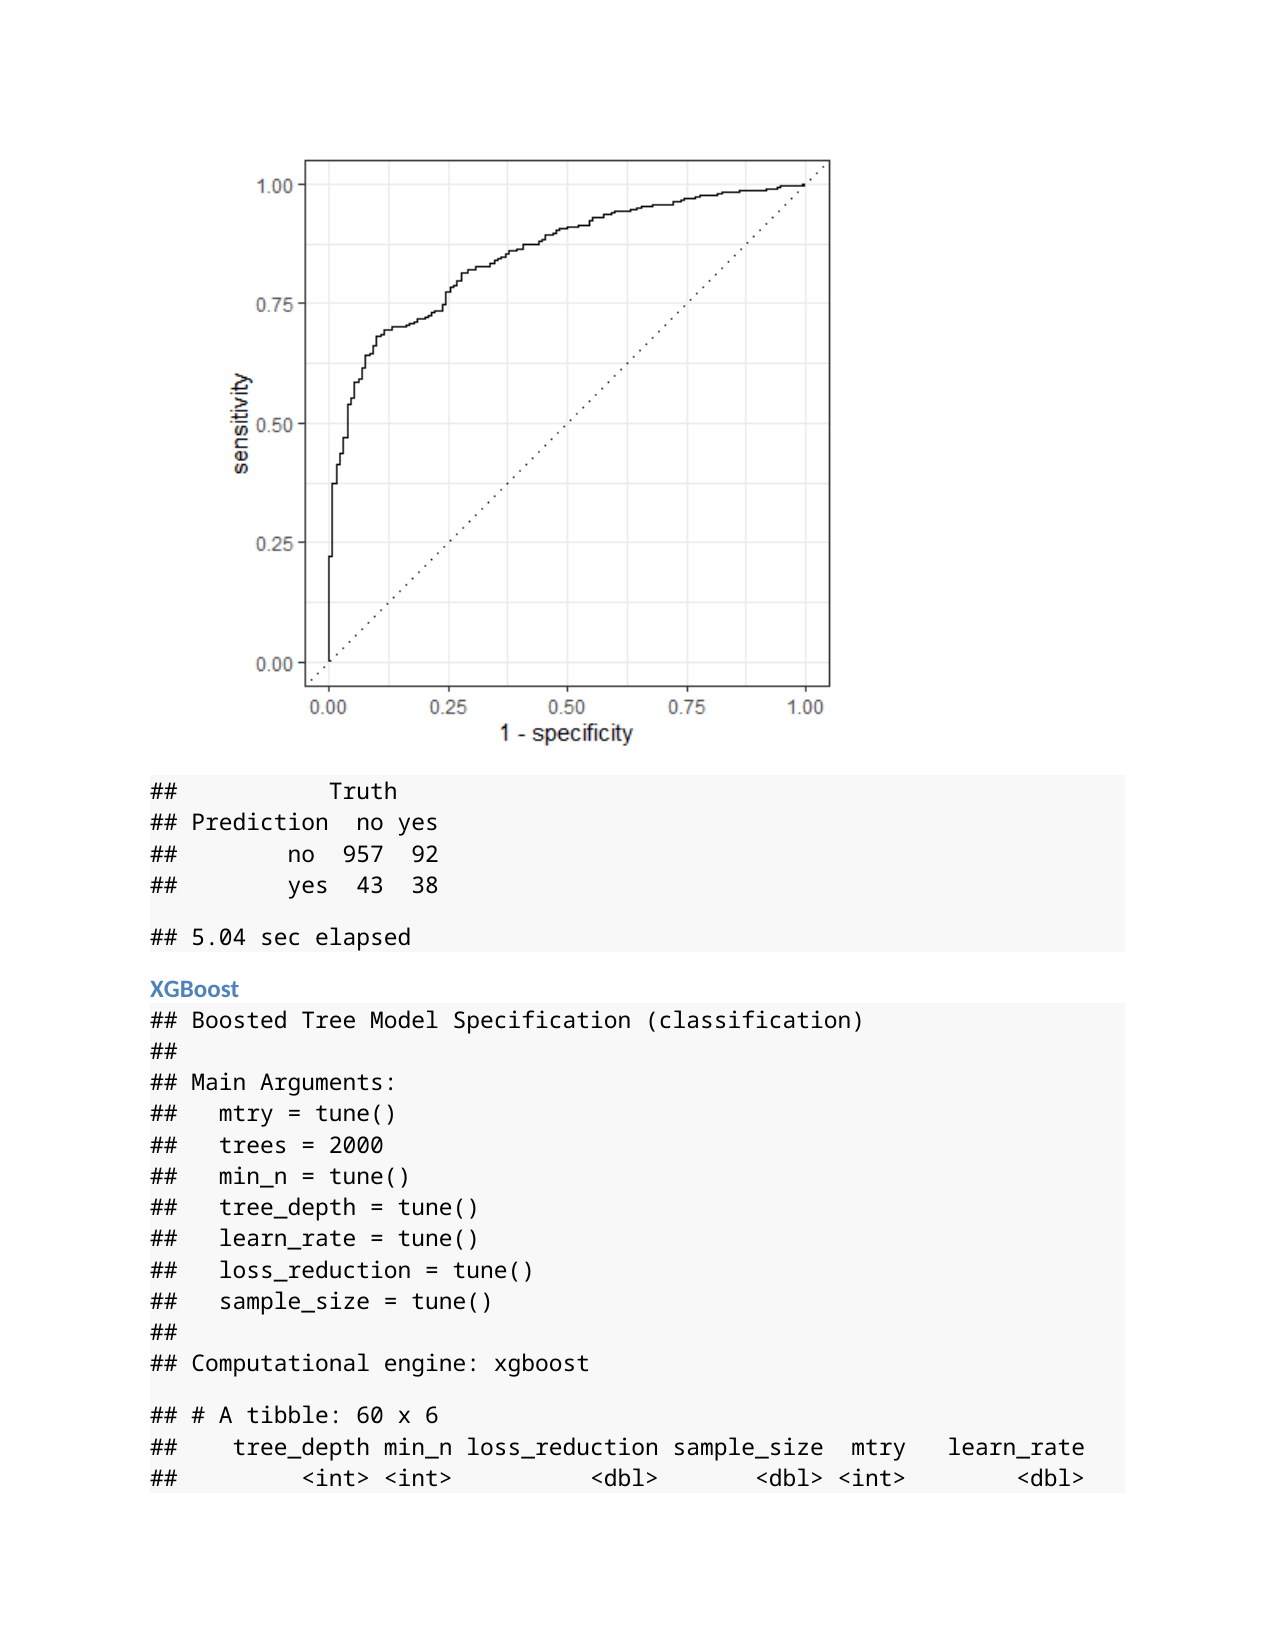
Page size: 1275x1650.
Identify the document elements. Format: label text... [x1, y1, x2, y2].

text ## 5.04 sec elapsed [150, 921, 1125, 952]
text ## Truth ## Prediction no yes ## no 957 92 ## yes 43 38 [150, 775, 1125, 900]
subtitle XGBoost [150, 973, 1125, 1003]
text ## Boosted Tree Model Specification (classification) ## ## Main Arguments: ## mtry = tune() ## trees = 2000 ## min_n = tune() ## tree_depth = tune() ## learn_rate = tune() ## loss_reduction = tune() ## sample_size = tune() ## ## Computational engine: xgboost [150, 1003, 1125, 1378]
picture [150, 150, 908, 757]
